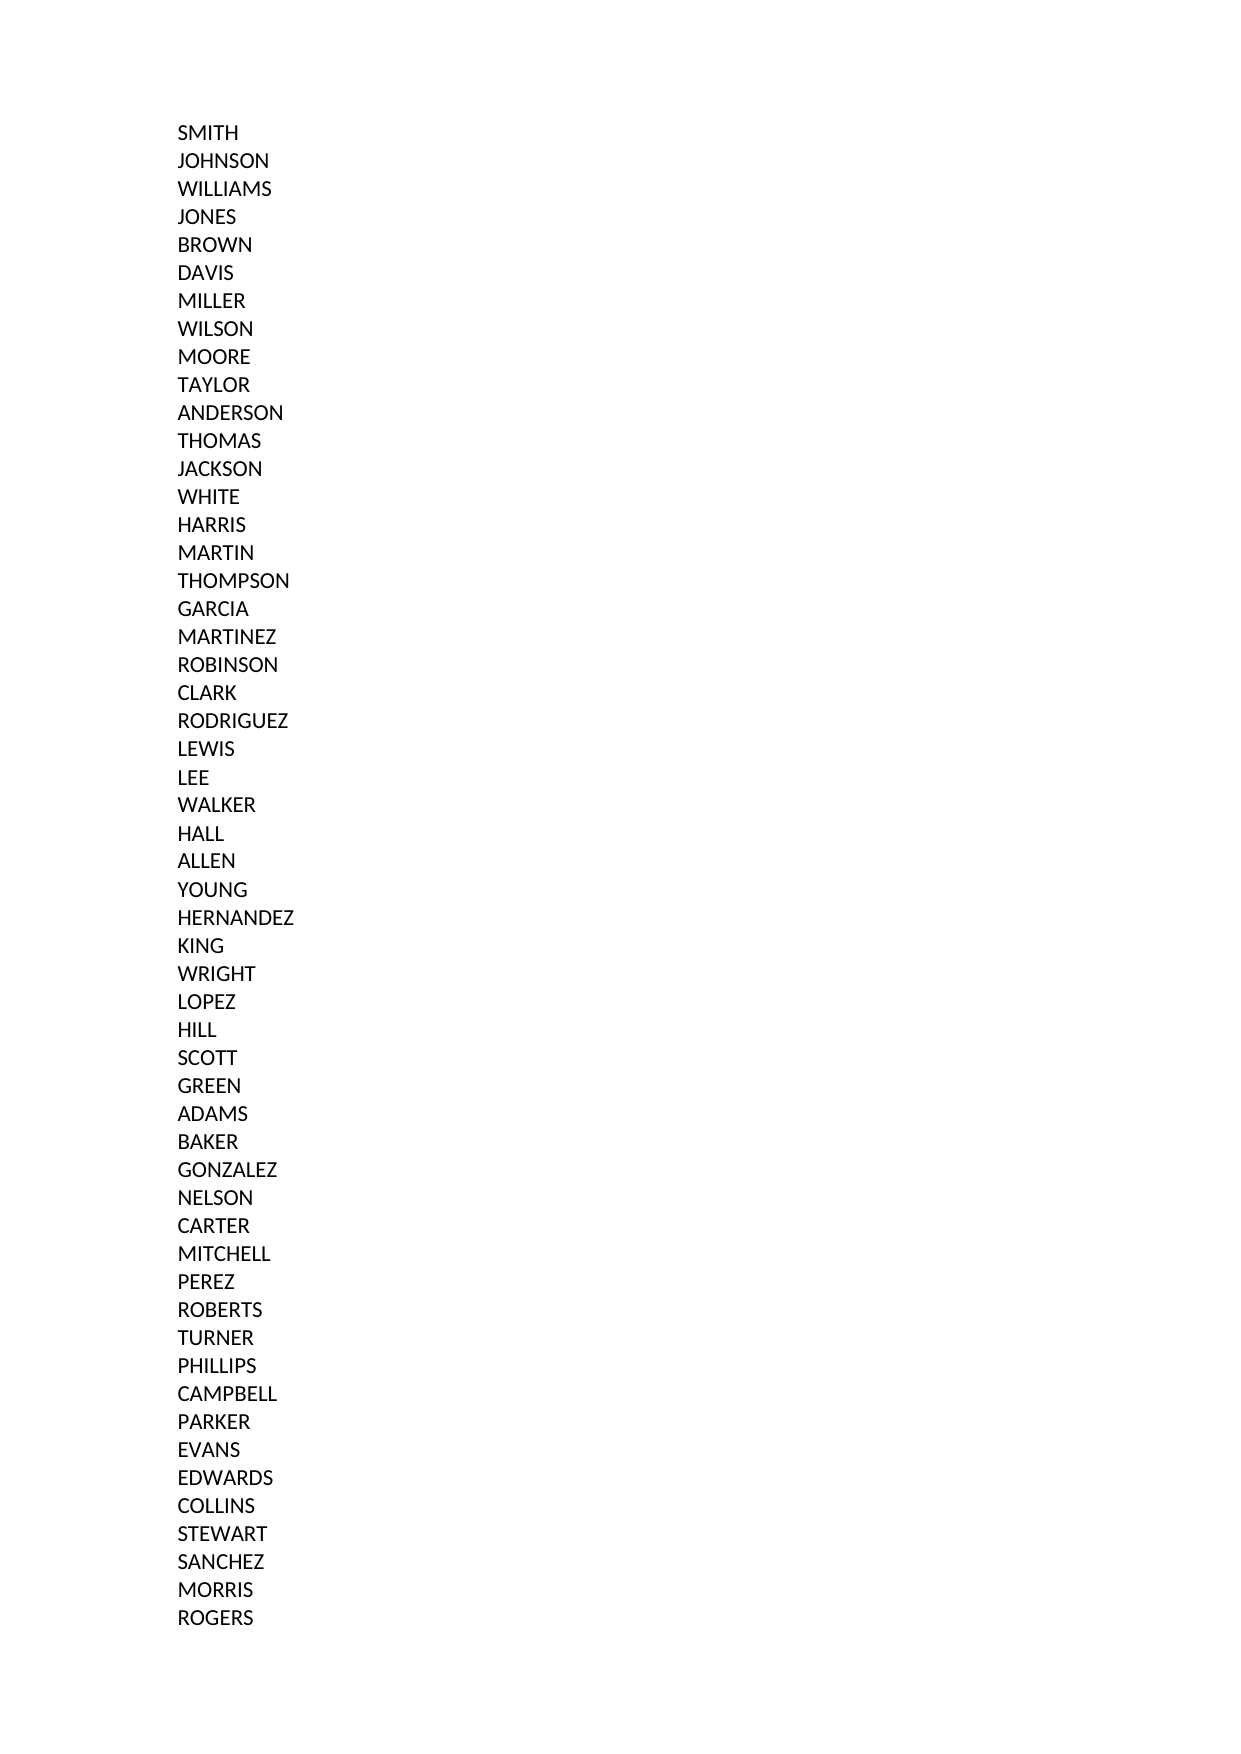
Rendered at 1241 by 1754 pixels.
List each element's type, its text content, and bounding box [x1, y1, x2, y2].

text JOHNSON [177, 146, 1152, 174]
text EDWARDS [177, 1463, 1152, 1491]
text ADAMS [177, 1099, 1152, 1127]
text TURNER [177, 1323, 1152, 1351]
text ROGERS [177, 1603, 1152, 1631]
text ANDERSON [177, 398, 1152, 426]
text SMITH [177, 118, 1152, 146]
text HERNANDEZ [177, 903, 1152, 931]
text ALLEN [177, 847, 1152, 875]
text PARKER [177, 1407, 1152, 1435]
text HILL [177, 1015, 1152, 1043]
text WALKER [177, 791, 1152, 819]
text NELSON [177, 1183, 1152, 1211]
text ROBERTS [177, 1295, 1152, 1323]
text CARTER [177, 1211, 1152, 1239]
text DAVIS [177, 258, 1152, 286]
text WILSON [177, 314, 1152, 342]
text STEWART [177, 1519, 1152, 1547]
text BROWN [177, 230, 1152, 258]
text MOORE [177, 342, 1152, 370]
text YOUNG [177, 875, 1152, 903]
text EVANS [177, 1435, 1152, 1463]
text LEE [177, 763, 1152, 791]
text COLLINS [177, 1491, 1152, 1519]
text JACKSON [177, 454, 1152, 482]
text WRIGHT [177, 959, 1152, 987]
text WILLIAMS [177, 174, 1152, 202]
text MORRIS [177, 1575, 1152, 1603]
text MILLER [177, 286, 1152, 314]
text LEWIS [177, 734, 1152, 763]
text MARTINEZ [177, 622, 1152, 651]
text TAYLOR [177, 370, 1152, 398]
text SCOTT [177, 1043, 1152, 1071]
text THOMAS [177, 426, 1152, 454]
text CAMPBELL [177, 1379, 1152, 1407]
text CLARK [177, 678, 1152, 707]
text KING [177, 931, 1152, 959]
text THOMPSON [177, 566, 1152, 594]
text JONES [177, 202, 1152, 230]
text GONZALEZ [177, 1155, 1152, 1183]
text MARTIN [177, 538, 1152, 566]
text WHITE [177, 482, 1152, 510]
text SANCHEZ [177, 1547, 1152, 1575]
text MITCHELL [177, 1239, 1152, 1267]
text GREEN [177, 1071, 1152, 1099]
text GARCIA [177, 594, 1152, 622]
text RODRIGUEZ [177, 707, 1152, 734]
text PHILLIPS [177, 1351, 1152, 1379]
text LOPEZ [177, 987, 1152, 1015]
text ROBINSON [177, 651, 1152, 678]
text BAKER [177, 1127, 1152, 1155]
text HARRIS [177, 510, 1152, 538]
text HALL [177, 819, 1152, 847]
text PEREZ [177, 1267, 1152, 1295]
